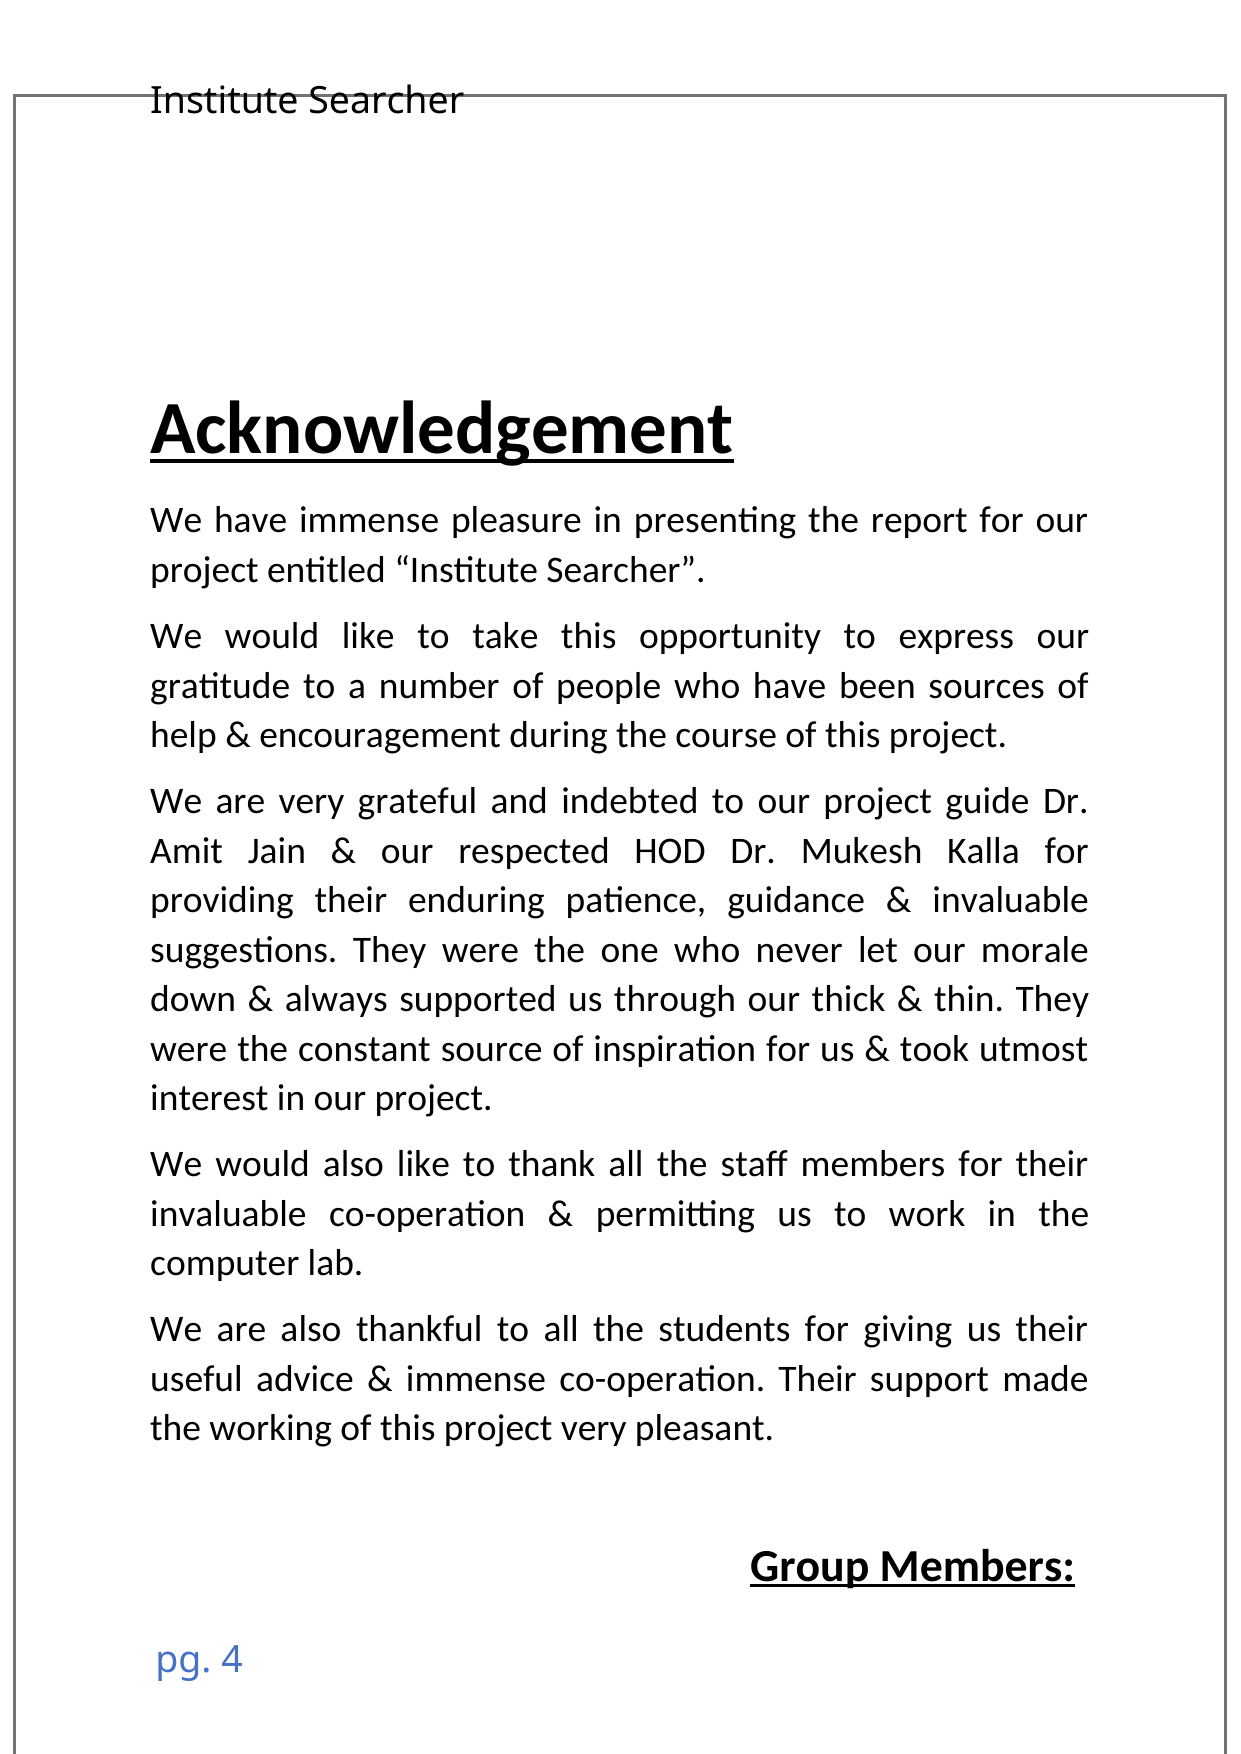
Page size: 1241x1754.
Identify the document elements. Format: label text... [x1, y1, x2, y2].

text We are very grateful and indebted to our project guide Dr. Amit Jain & our respected HOD Dr. Mukesh Kalla for providing their enduring patience, guidance & invaluable suggestions. They were the one who never let our morale down & always supported us through our thick & thin. They were the constant source of inspiration for us & took utmost interest in our project. [150, 777, 1090, 1120]
text Group Members: [675, 1537, 1090, 1592]
text We would like to take this opportunity to express our gratitude to a number of people who have been sources of help & encouragement during the course of this project. [150, 612, 1090, 757]
text We have immense pleasure in presenting the report for our project entitled “Institute Searcher”. [150, 496, 1090, 592]
text We would also like to thank all the staff members for their invaluable co-operation & permitting us to work in the computer lab. [150, 1140, 1090, 1285]
text Acknowledgement [150, 381, 1090, 472]
text We are also thankful to all the students for giving us their useful advice & immense co-operation. Their support made the working of this project very pleasant. [150, 1305, 1090, 1450]
